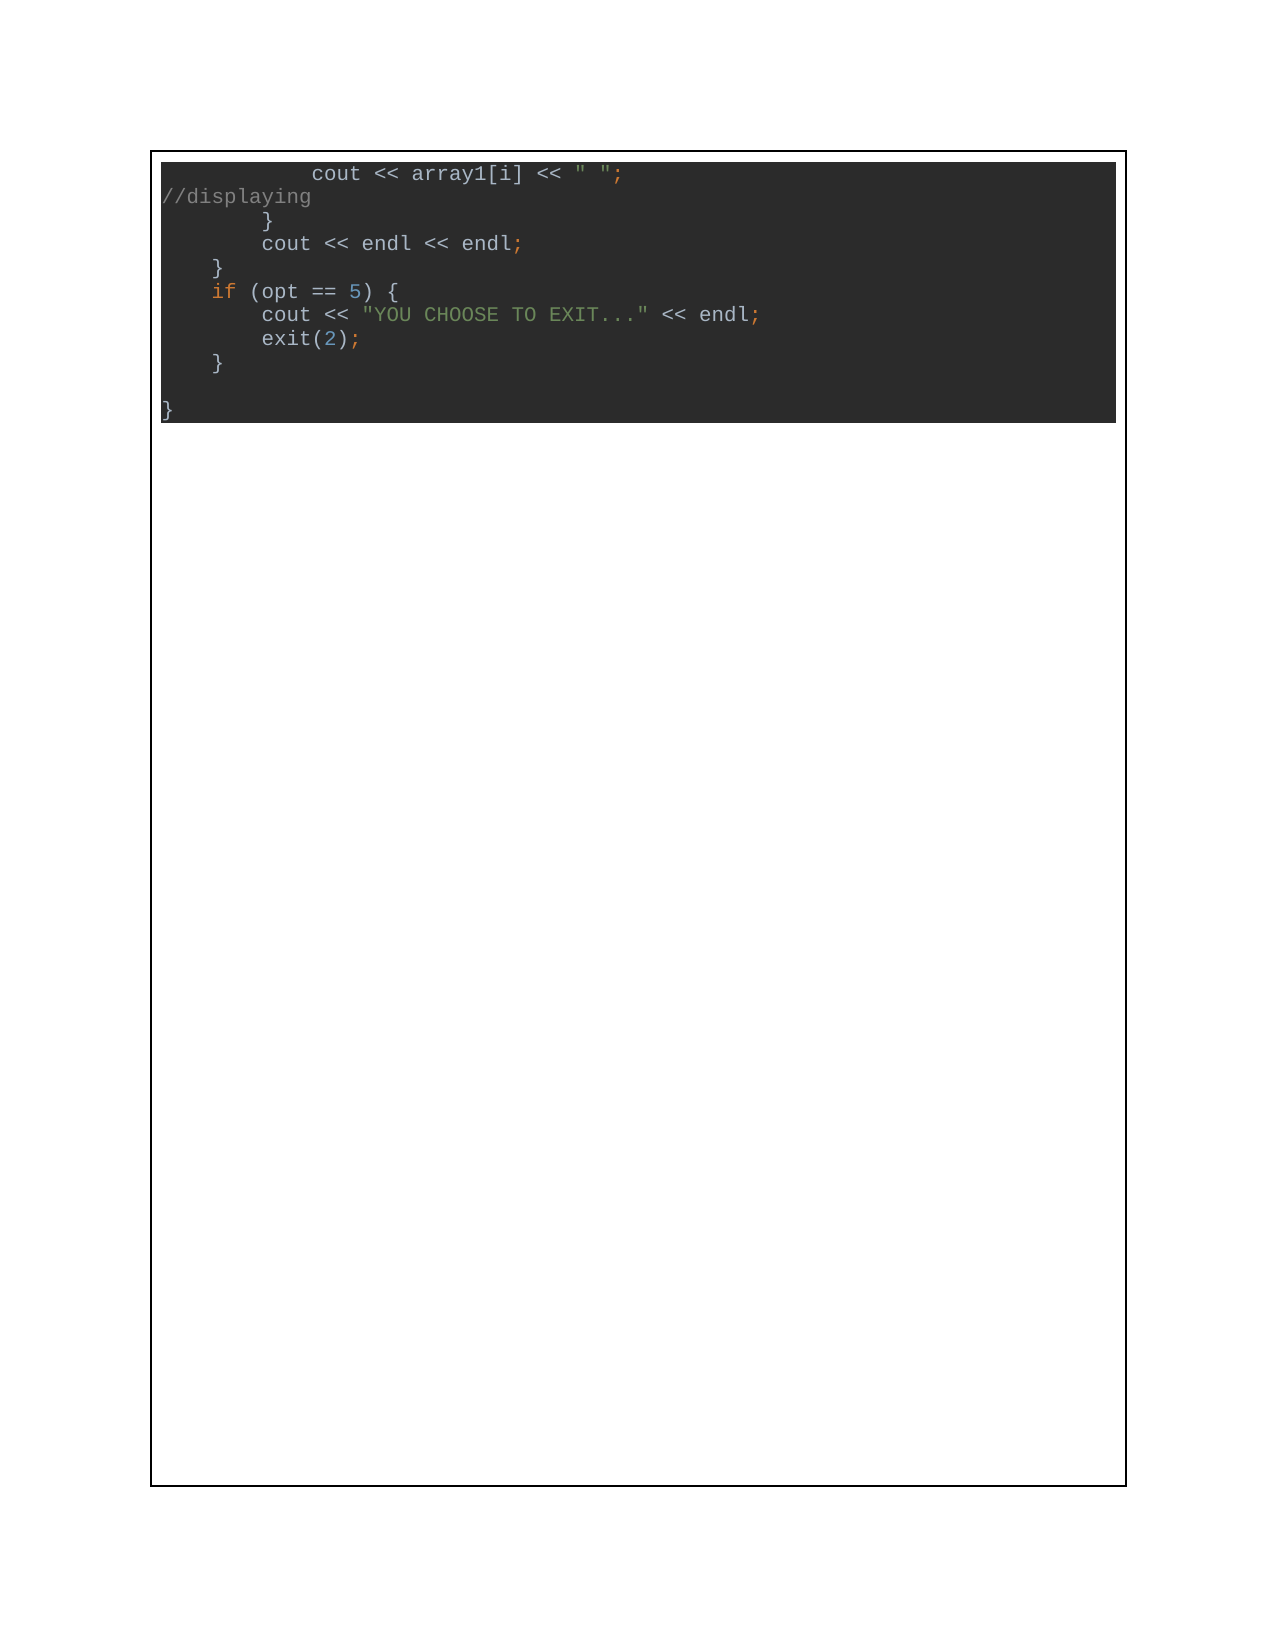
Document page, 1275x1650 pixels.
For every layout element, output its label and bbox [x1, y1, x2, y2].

table_header [152, 152, 1125, 1485]
